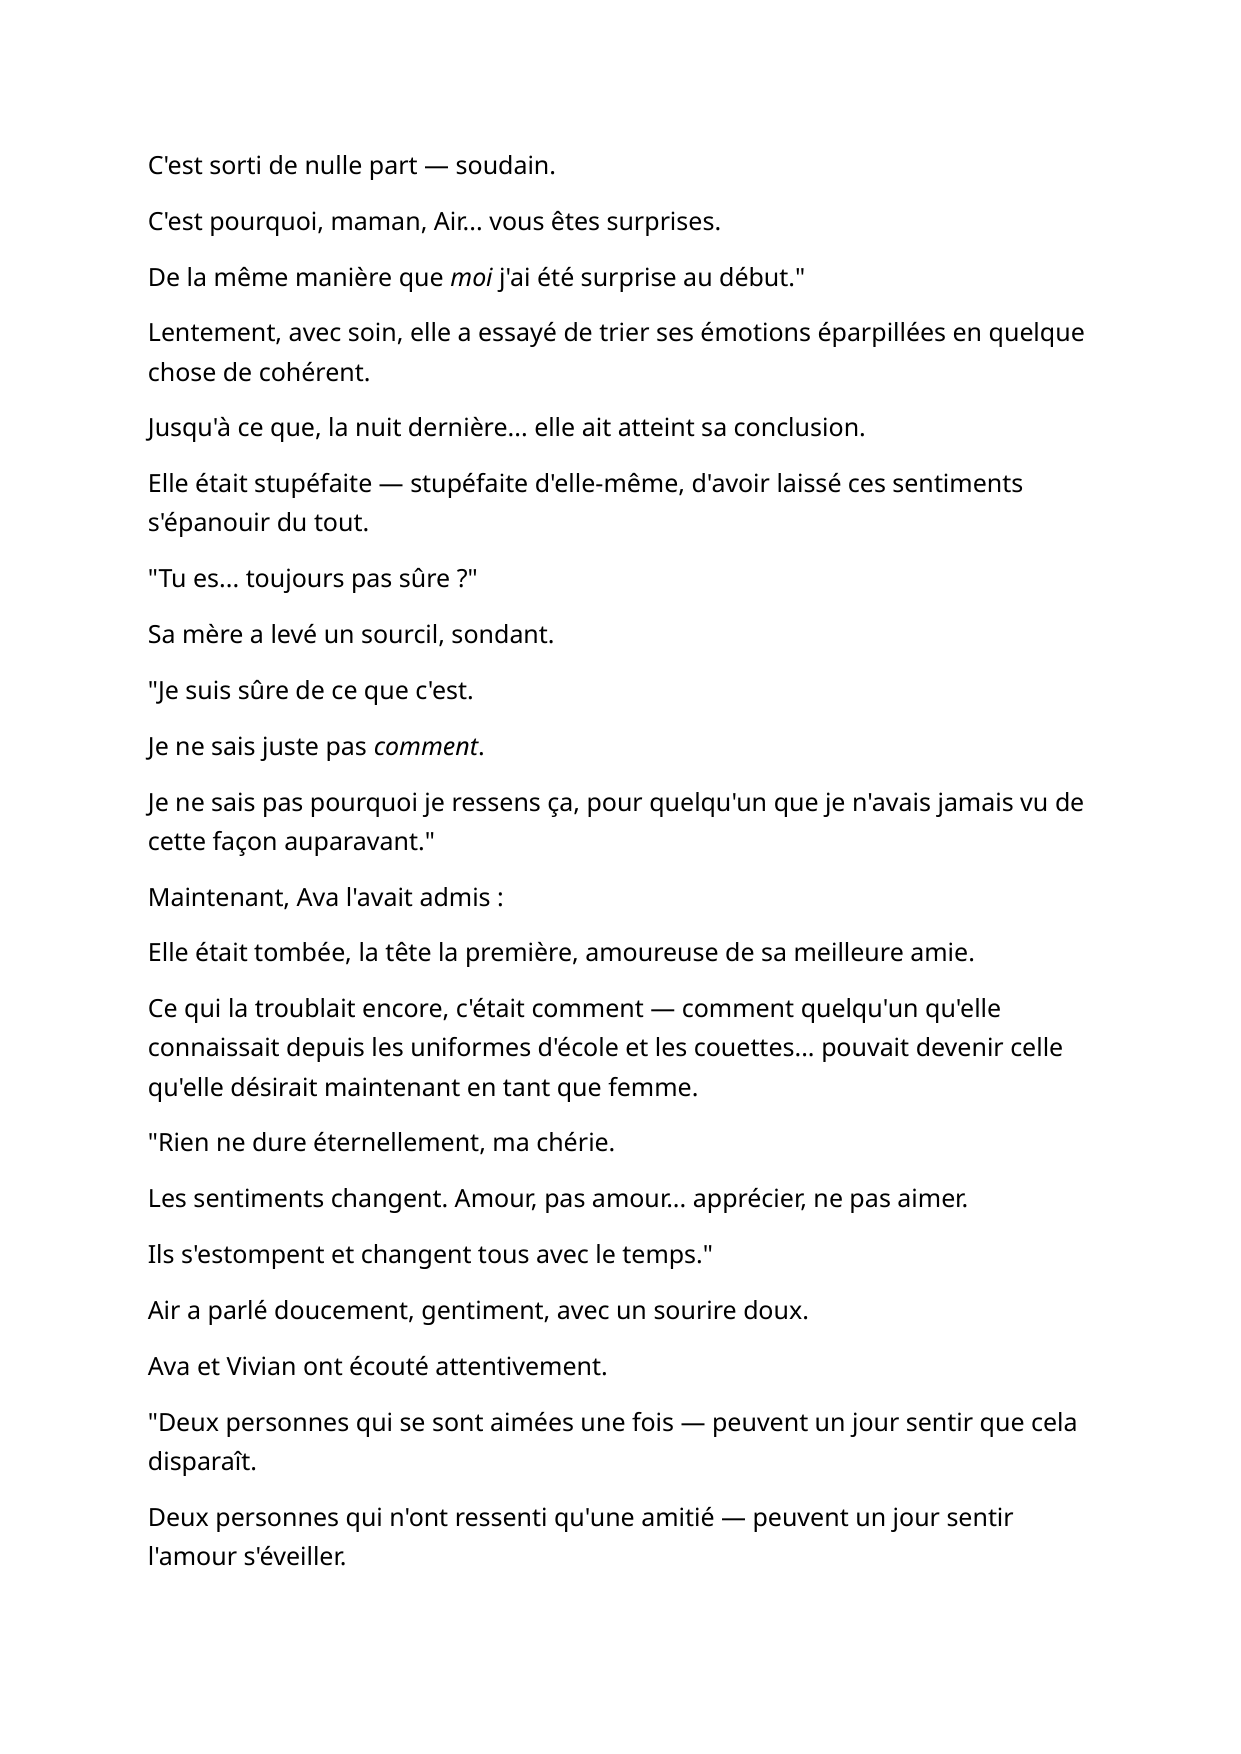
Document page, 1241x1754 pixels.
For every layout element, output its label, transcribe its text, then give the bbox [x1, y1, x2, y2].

text Les sentiments changent. Amour, pas amour... apprécier, ne pas aimer. [148, 1181, 1093, 1215]
text De la même manière que moi j'ai été surprise au début." [148, 259, 1093, 293]
text Lentement, avec soin, elle a essayé de trier ses émotions éparpillées en quelque chose de cohérent. [148, 315, 1093, 388]
text Elle était tombée, la tête la première, amoureuse de sa meilleure amie. [148, 935, 1093, 969]
text Sa mère a levé un sourcil, sondant. [148, 617, 1093, 651]
text "Je suis sûre de ce que c'est. [148, 673, 1093, 707]
text Deux personnes qui n'ont ressenti qu'une amitié — peuvent un jour sentir l'amour s'éveiller. [148, 1499, 1093, 1572]
text "Rien ne dure éternellement, ma chérie. [148, 1125, 1093, 1159]
text Ava et Vivian ont écouté attentivement. [148, 1348, 1093, 1382]
text Maintenant, Ava l'avait admis : [148, 879, 1093, 913]
text Air a parlé doucement, gentiment, avec un sourire doux. [148, 1293, 1093, 1327]
text Ils s'estompent et changent tous avec le temps." [148, 1237, 1093, 1271]
text "Deux personnes qui se sont aimées une fois — peuvent un jour sentir que cela disparaît. [148, 1404, 1093, 1477]
text C'est sorti de nulle part — soudain. [148, 148, 1093, 182]
text Je ne sais pas pourquoi je ressens ça, pour quelqu'un que je n'avais jamais vu de cette façon auparavant." [148, 784, 1093, 857]
text C'est pourquoi, maman, Air... vous êtes surprises. [148, 203, 1093, 237]
text Ce qui la troublait encore, c'était comment — comment quelqu'un qu'elle connaissait depuis les uniformes d'école et les couettes... pouvait devenir celle qu'elle désirait maintenant en tant que femme. [148, 991, 1093, 1103]
text Je ne sais juste pas comment. [148, 728, 1093, 762]
text Elle était stupéfaite — stupéfaite d'elle-même, d'avoir laissé ces sentiments s'épanouir du tout. [148, 466, 1093, 539]
text "Tu es... toujours pas sûre ?" [148, 561, 1093, 595]
text Jusqu'à ce que, la nuit dernière... elle ait atteint sa conclusion. [148, 410, 1093, 444]
